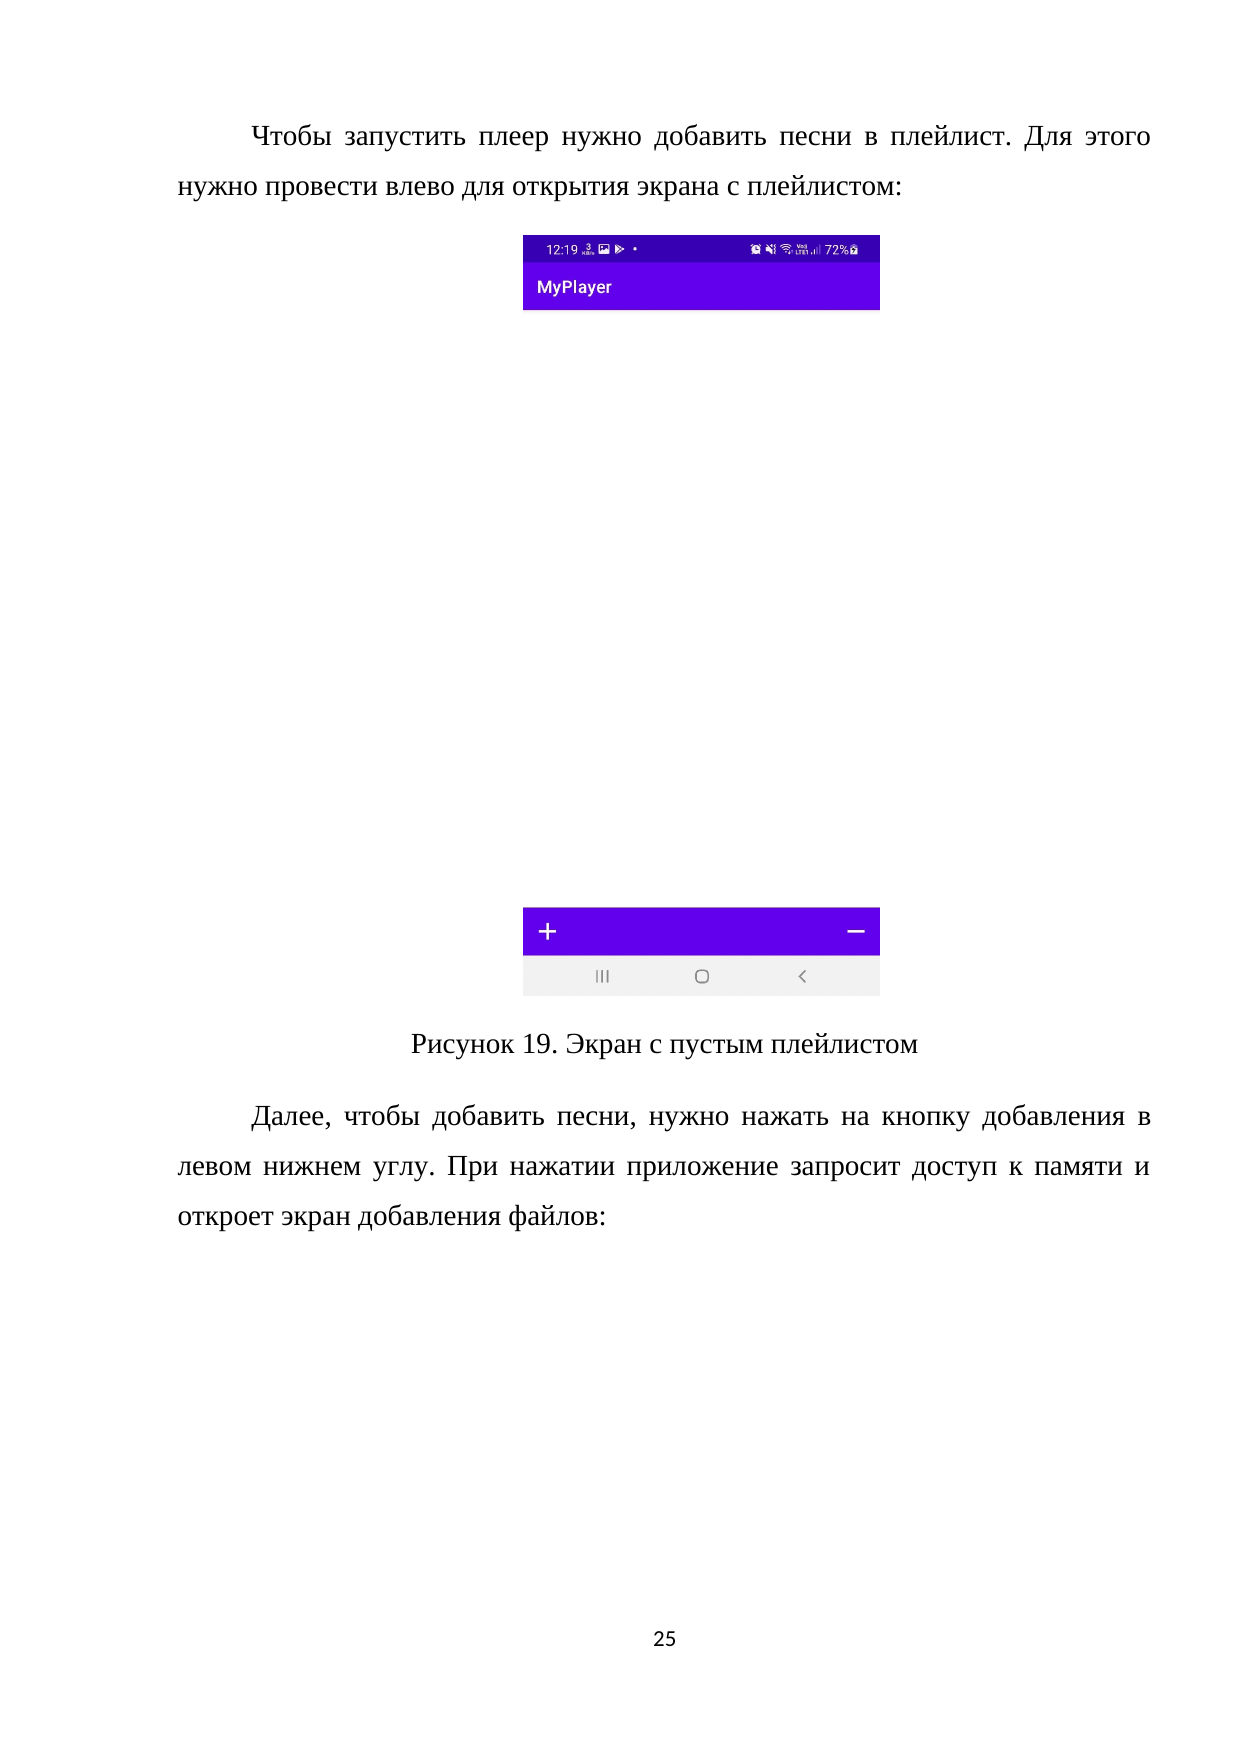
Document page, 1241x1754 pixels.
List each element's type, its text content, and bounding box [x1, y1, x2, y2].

text Далее, чтобы добавить песни, нужно нажать на кнопку добавления в левом нижнем углу. При нажатии приложение запросит доступ к памяти и откроет экран добавления файлов: [177, 1098, 1152, 1232]
text Чтобы запустить плеер нужно добавить песни в плейлист. Для этого нужно провести влево для открытия экрана с плейлистом: [177, 118, 1152, 202]
picture [523, 235, 880, 996]
text Рисунок 19. Экран с пустым плейлистом [177, 1027, 1152, 1060]
